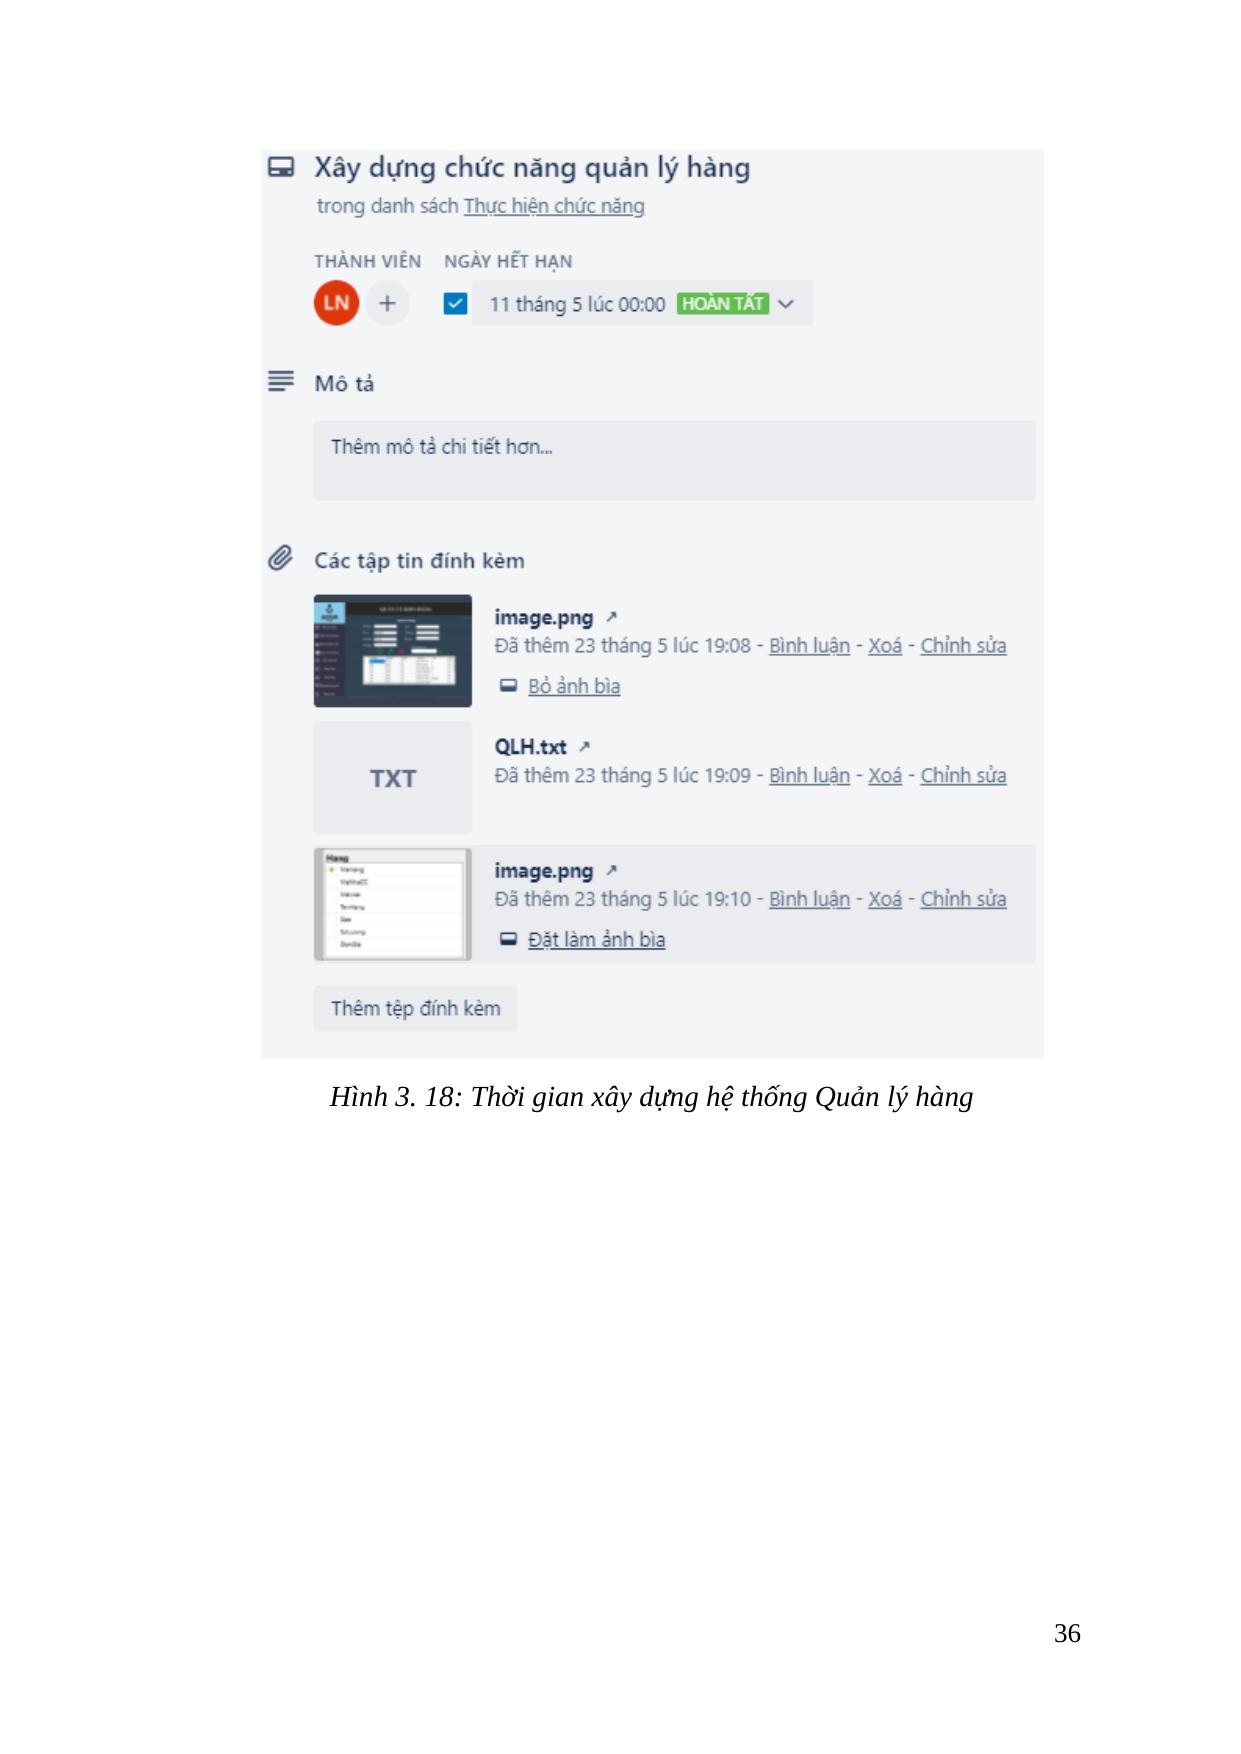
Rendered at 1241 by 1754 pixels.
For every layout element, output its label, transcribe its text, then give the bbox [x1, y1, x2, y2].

text Hình 3. 18: Thời gian xây dựng hệ thống Quản lý hàng [225, 1079, 1081, 1112]
picture [261, 150, 1045, 1058]
